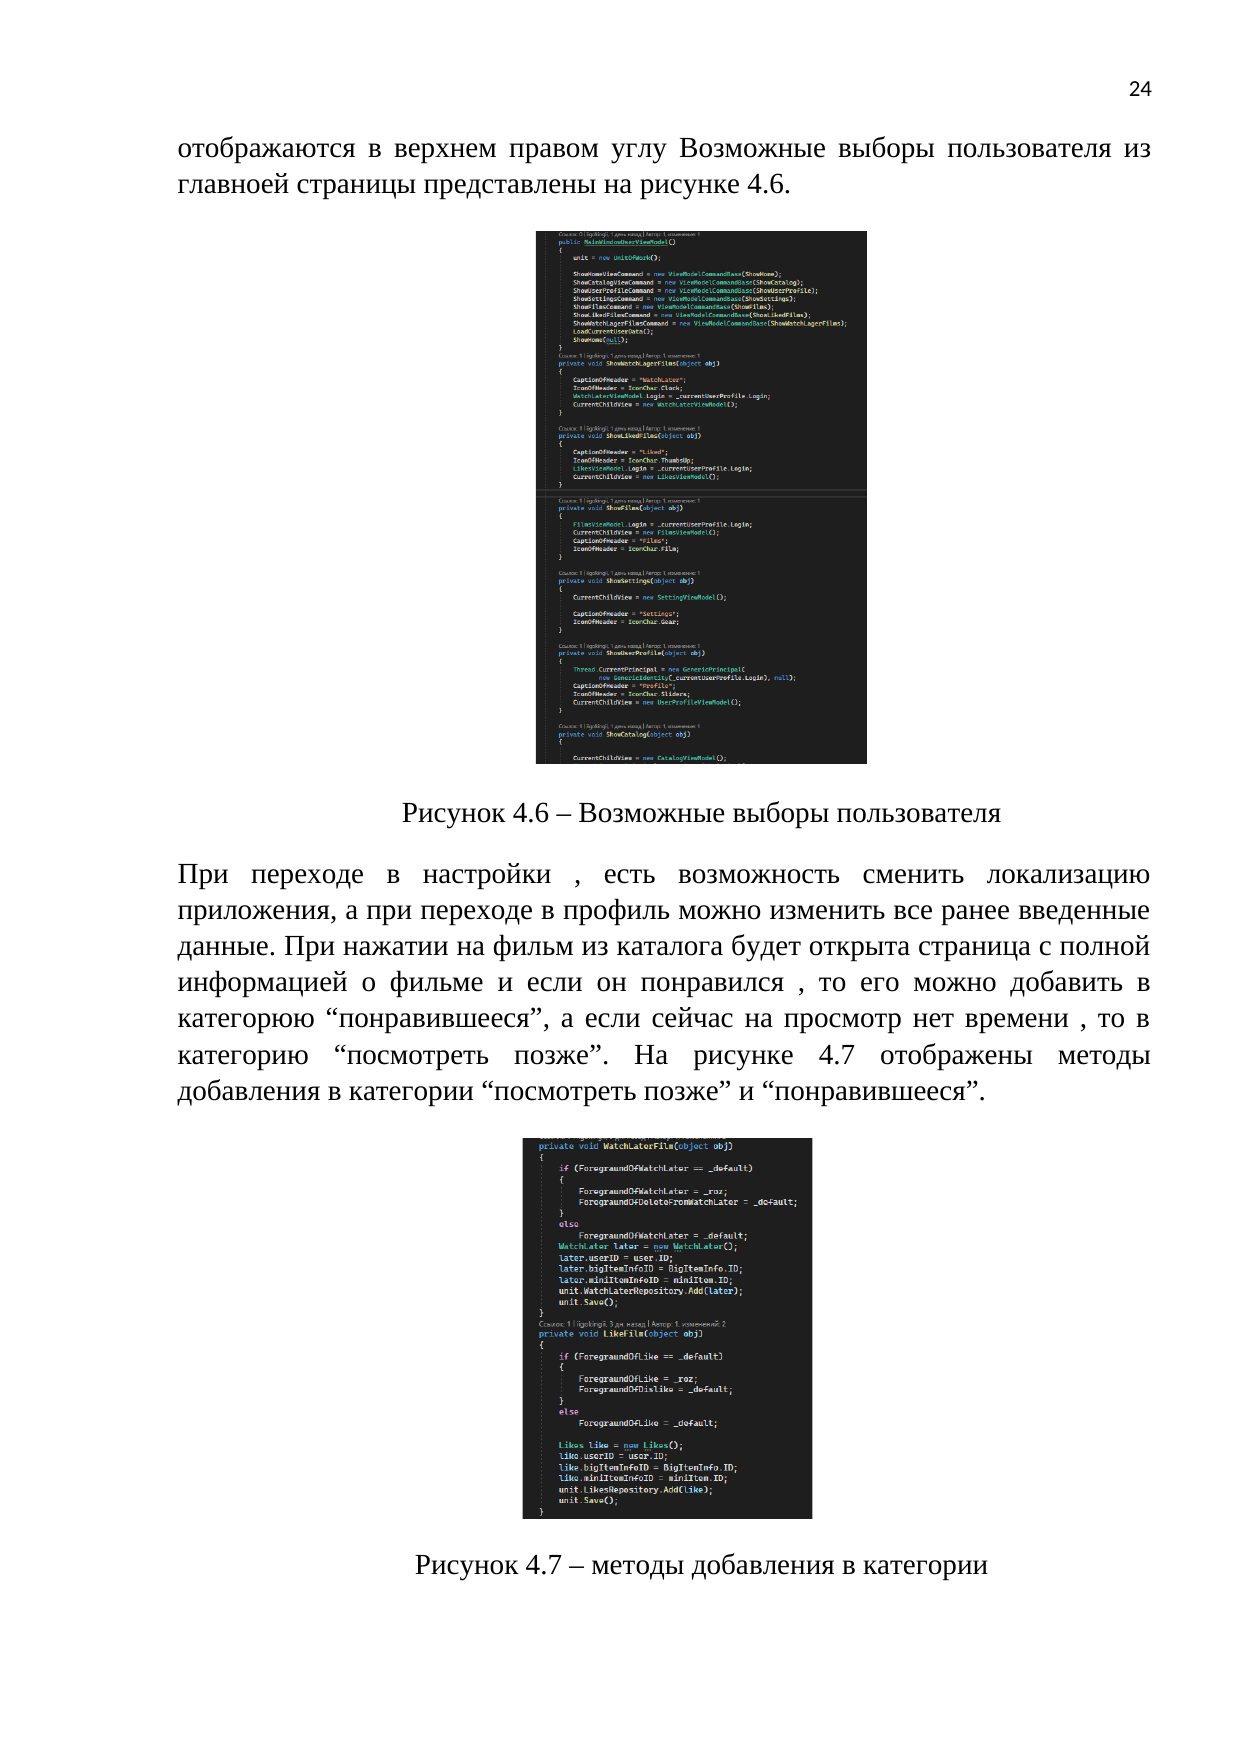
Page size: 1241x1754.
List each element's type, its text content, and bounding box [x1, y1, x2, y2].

text Рисунок 4.7 – методы добавления в категории [177, 1547, 1152, 1581]
table_header [177, 1109, 1151, 1547]
text При переходе в настройки , есть возможность сменить локализацию приложения, а при переходе в профиль можно изменить все ранее введенные данные. При нажатии на фильм из каталога будет открыта страница с полной информацией о фильме и если он понравился , то его можно добавить в категорюю “понравившееся”, а если сейчас на просмотр нет времени , то в категорию “посмотреть позже”. На рисунке 4.7 отображены методы добавления в категории “посмотреть позже” и “понравившееся”. [177, 856, 1152, 1106]
picture [522, 1138, 813, 1519]
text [177, 130, 1152, 199]
picture [535, 231, 867, 764]
text Рисунок 4.6 – Возможные выборы пользователя [177, 795, 1152, 828]
